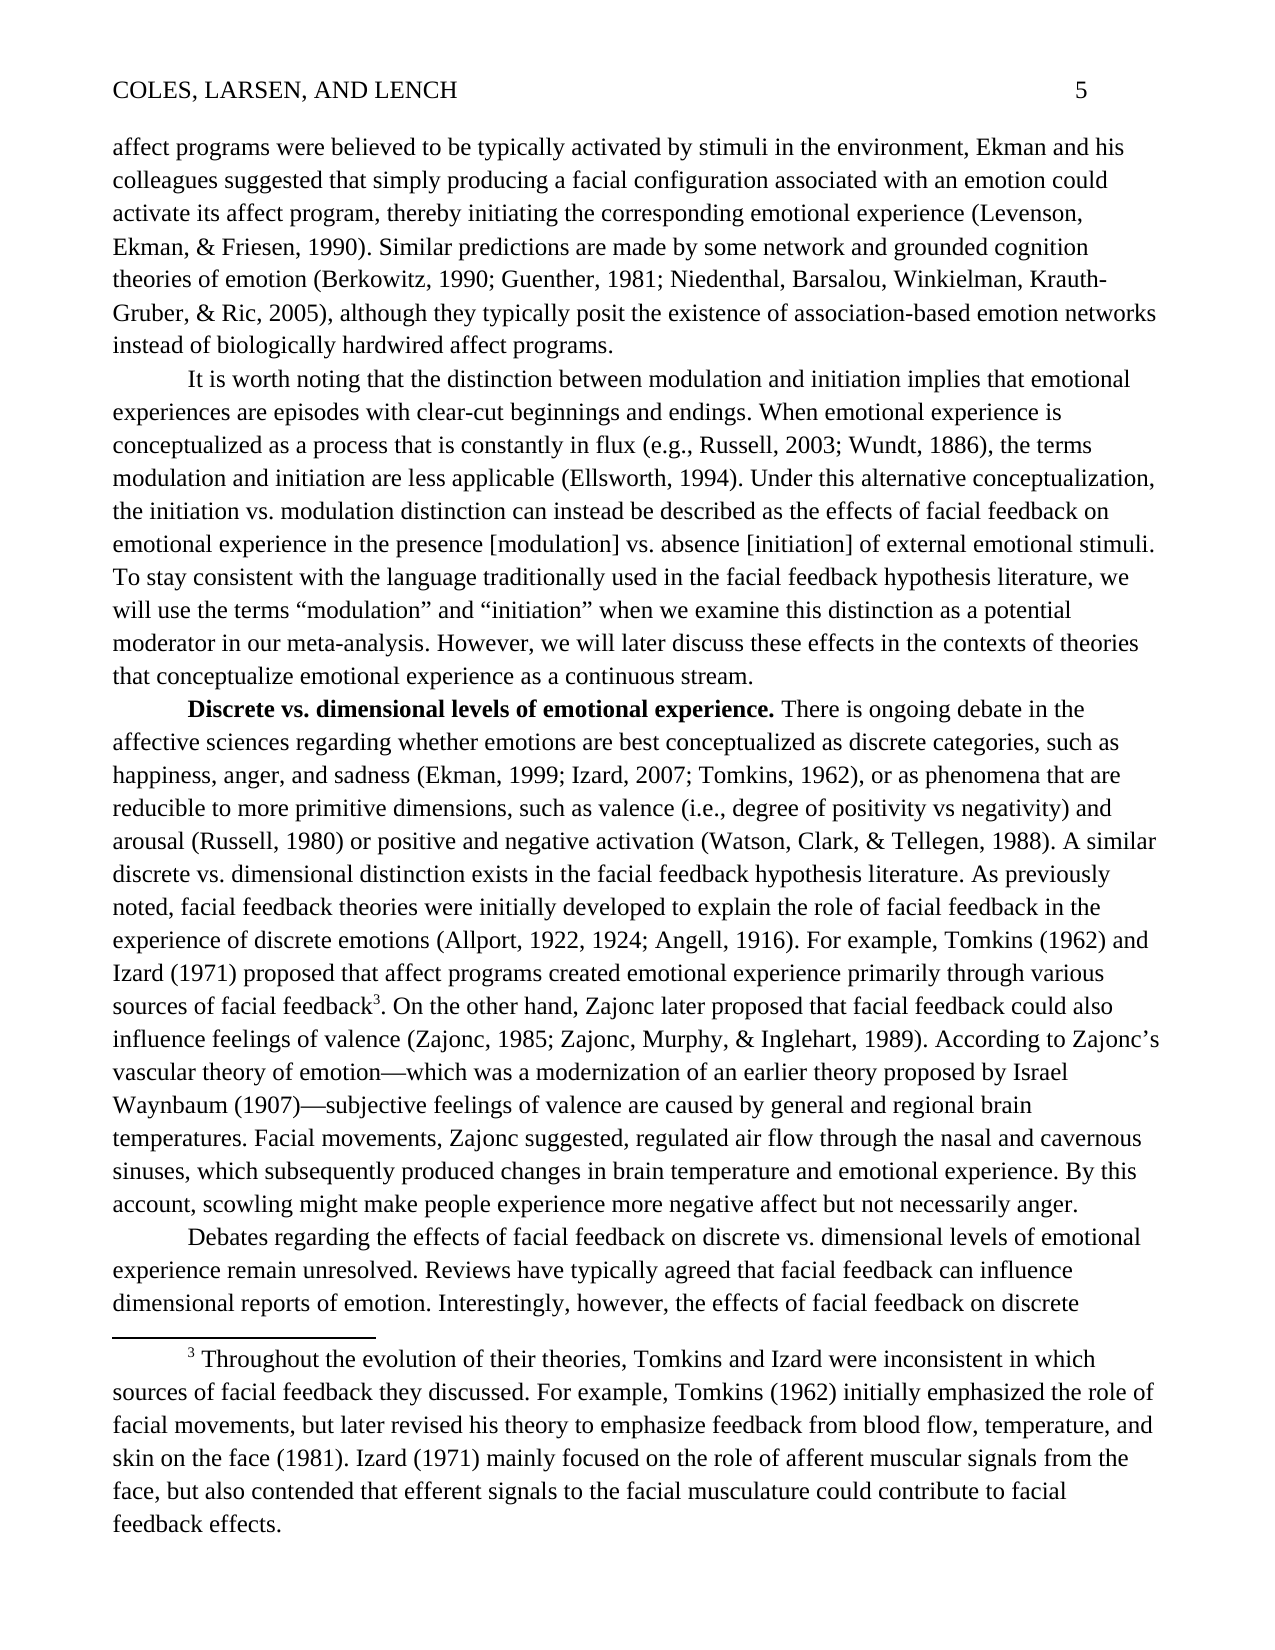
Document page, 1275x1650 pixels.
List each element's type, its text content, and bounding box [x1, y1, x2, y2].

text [112, 132, 1162, 359]
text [112, 1222, 1162, 1317]
text It is worth noting that the distinction between modulation and initiation implies that emotional experiences are episodes with clear-cut beginnings and endings. When emotional experience is conceptualized as a process that is constantly in flux (e.g., Russell, 2003; Wundt, 1886), the terms modulation and initiation are less applicable (Ellsworth, 1994). Under this alternative conceptualization, the initiation vs. modulation distinction can instead be described as the effects of facial feedback on emotional experience in the presence [modulation] vs. absence [initiation] of external emotional stimuli. To stay consistent with the language traditionally used in the facial feedback hypothesis literature, we will use the terms “modulation” and “initiation” when we examine this distinction as a potential moderator in our meta-analysis. However, we will later discuss these effects in the contexts of theories that conceptualize emotional experience as a continuous stream. [112, 364, 1162, 689]
text Discrete vs. dimensional levels of emotional experience. There is ongoing debate in the affective sciences regarding whether emotions are best conceptualized as discrete categories, such as happiness, anger, and sadness (Ekman, 1999; Izard, 2007; Tomkins, 1962), or as phenomena that are reducible to more primitive dimensions, such as valence (i.e., degree of positivity vs negativity) and arousal (Russell, 1980) or positive and negative activation (Watson, Clark, & Tellegen, 1988). A similar discrete vs. dimensional distinction exists in the facial feedback hypothesis literature. As previously noted, facial feedback theories were initially developed to explain the role of facial feedback in the experience of discrete emotions (Allport, 1922, 1924; Angell, 1916). For example, Tomkins (1962) and Izard (1971) proposed that affect programs created emotional experience primarily through various sources of facial feedback. On the other hand, Zajonc later proposed that facial feedback could also influence feelings of valence (Zajonc, 1985; Zajonc, Murphy, & Inglehart, 1989). According to Zajonc’s vascular theory of emotion—which was a modernization of an earlier theory proposed by Israel Waynbaum (1907)—subjective feelings of valence are caused by general and regional brain temperatures. Facial movements, Zajonc suggested, regulated air flow through the nasal and cavernous sinuses, which subsequently produced changes in brain temperature and emotional experience. By this account, scowling might make people experience more negative affect but not necessarily anger. [112, 694, 1162, 1218]
